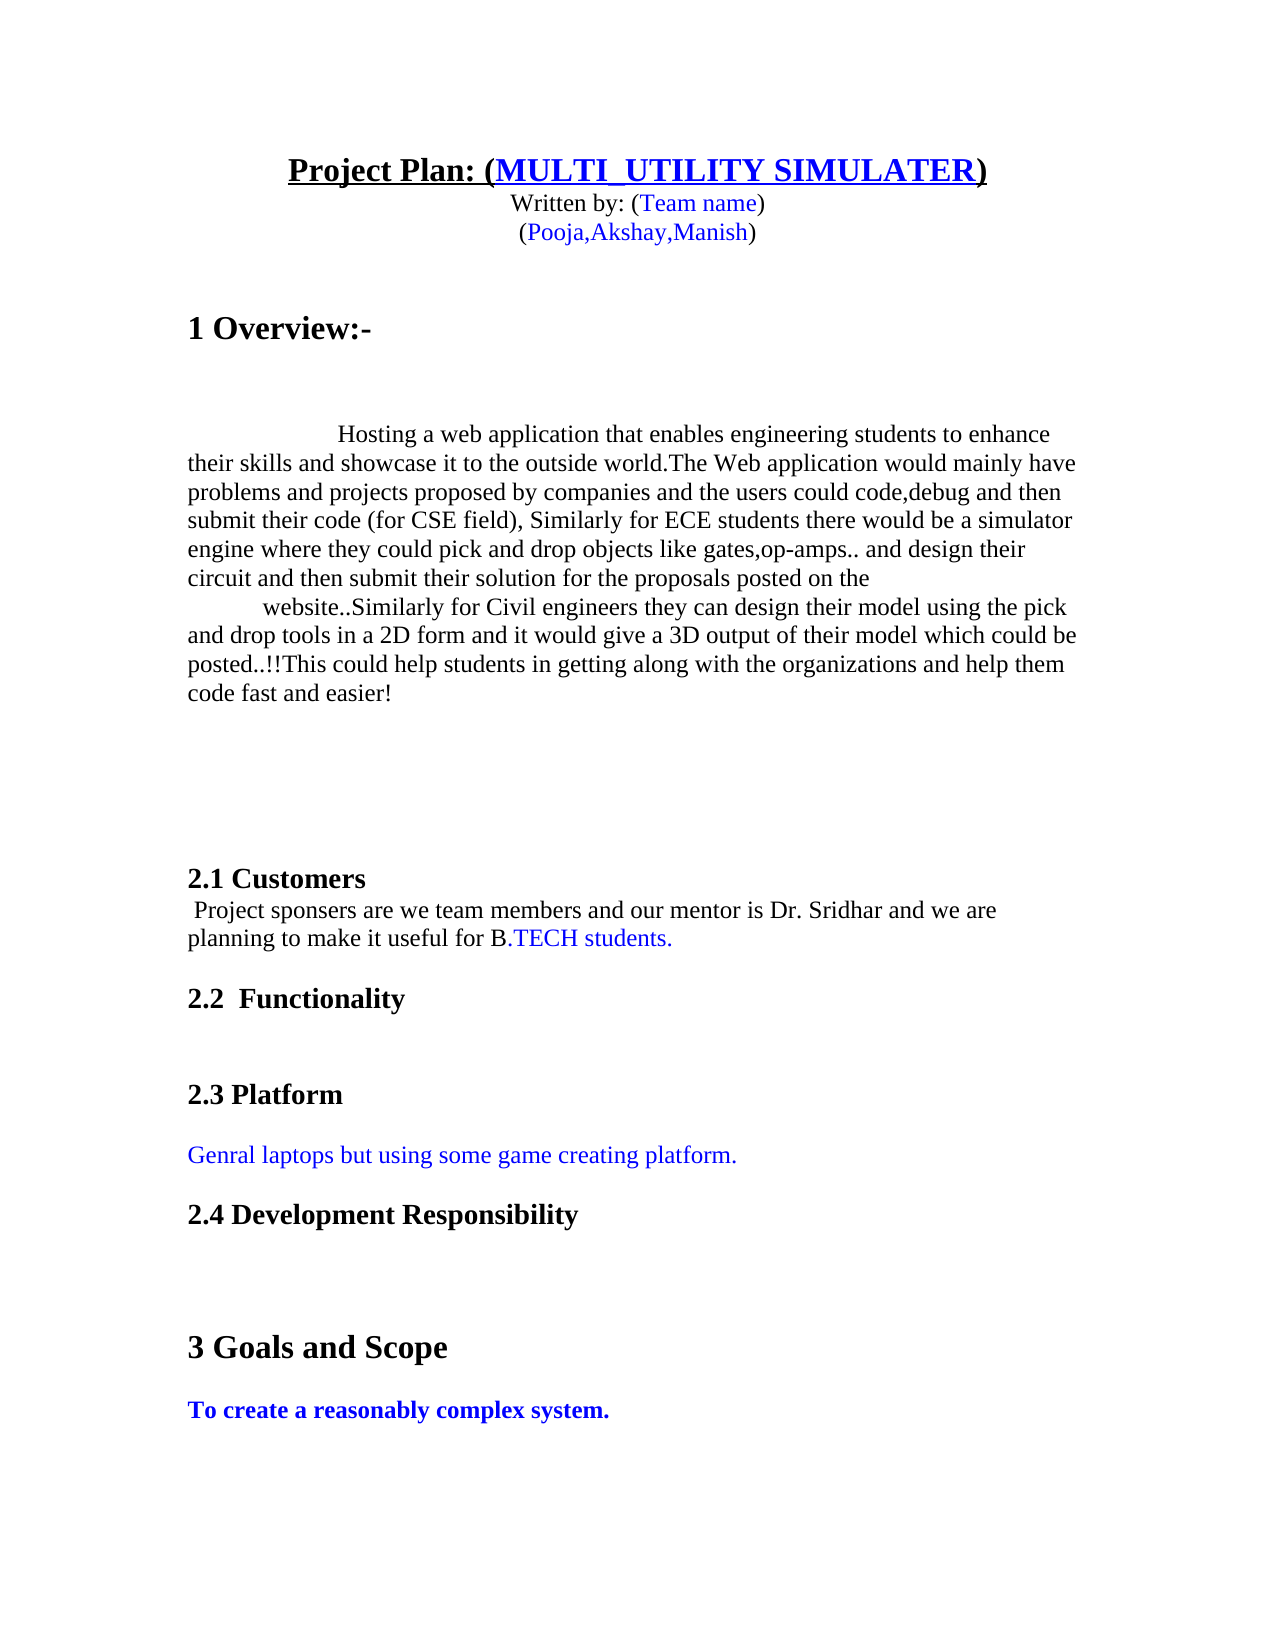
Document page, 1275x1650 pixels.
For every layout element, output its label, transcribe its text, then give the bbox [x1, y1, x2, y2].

text 2.3 Platform Genral laptops but using some game creating platform. 2.4 Development Responsibility [187, 1049, 1087, 1231]
text 3 Goals and Scope To create a reasonably complex system. [187, 1328, 1087, 1423]
text Hosting a web application that enables engineering students to enhance their skills and showcase it to the outside world.The Web application would mainly have problems and projects proposed by companies and the users could code,debug and then submit their code (for CSE field), Similarly for ECE students there would be a simulator engine where they could pick and drop objects like gates,op-amps.. and design their circuit and then submit their solution for the proposals posted on the website..Similarly for Civil engineers they can design their model using the pick and drop tools in a 2D form and it would give a 3D output of their model which could be posted..!!This could help students in getting along with the organizations and help them code fast and easier! [187, 419, 1087, 707]
text Project Plan: (MULTI_UTILITY SIMULATER) Written by: (Team name) [187, 150, 1087, 217]
text 2.1 Customers Project sponsers are we team members and our mentor is Dr. Sridhar and we are planning to make it useful for B.TECH students. [187, 832, 1087, 952]
text (Pooja,Akshay,Manish) [187, 217, 1087, 246]
text 1 Overview:- [187, 280, 1087, 347]
text 2.2 Functionality [187, 952, 1087, 1049]
